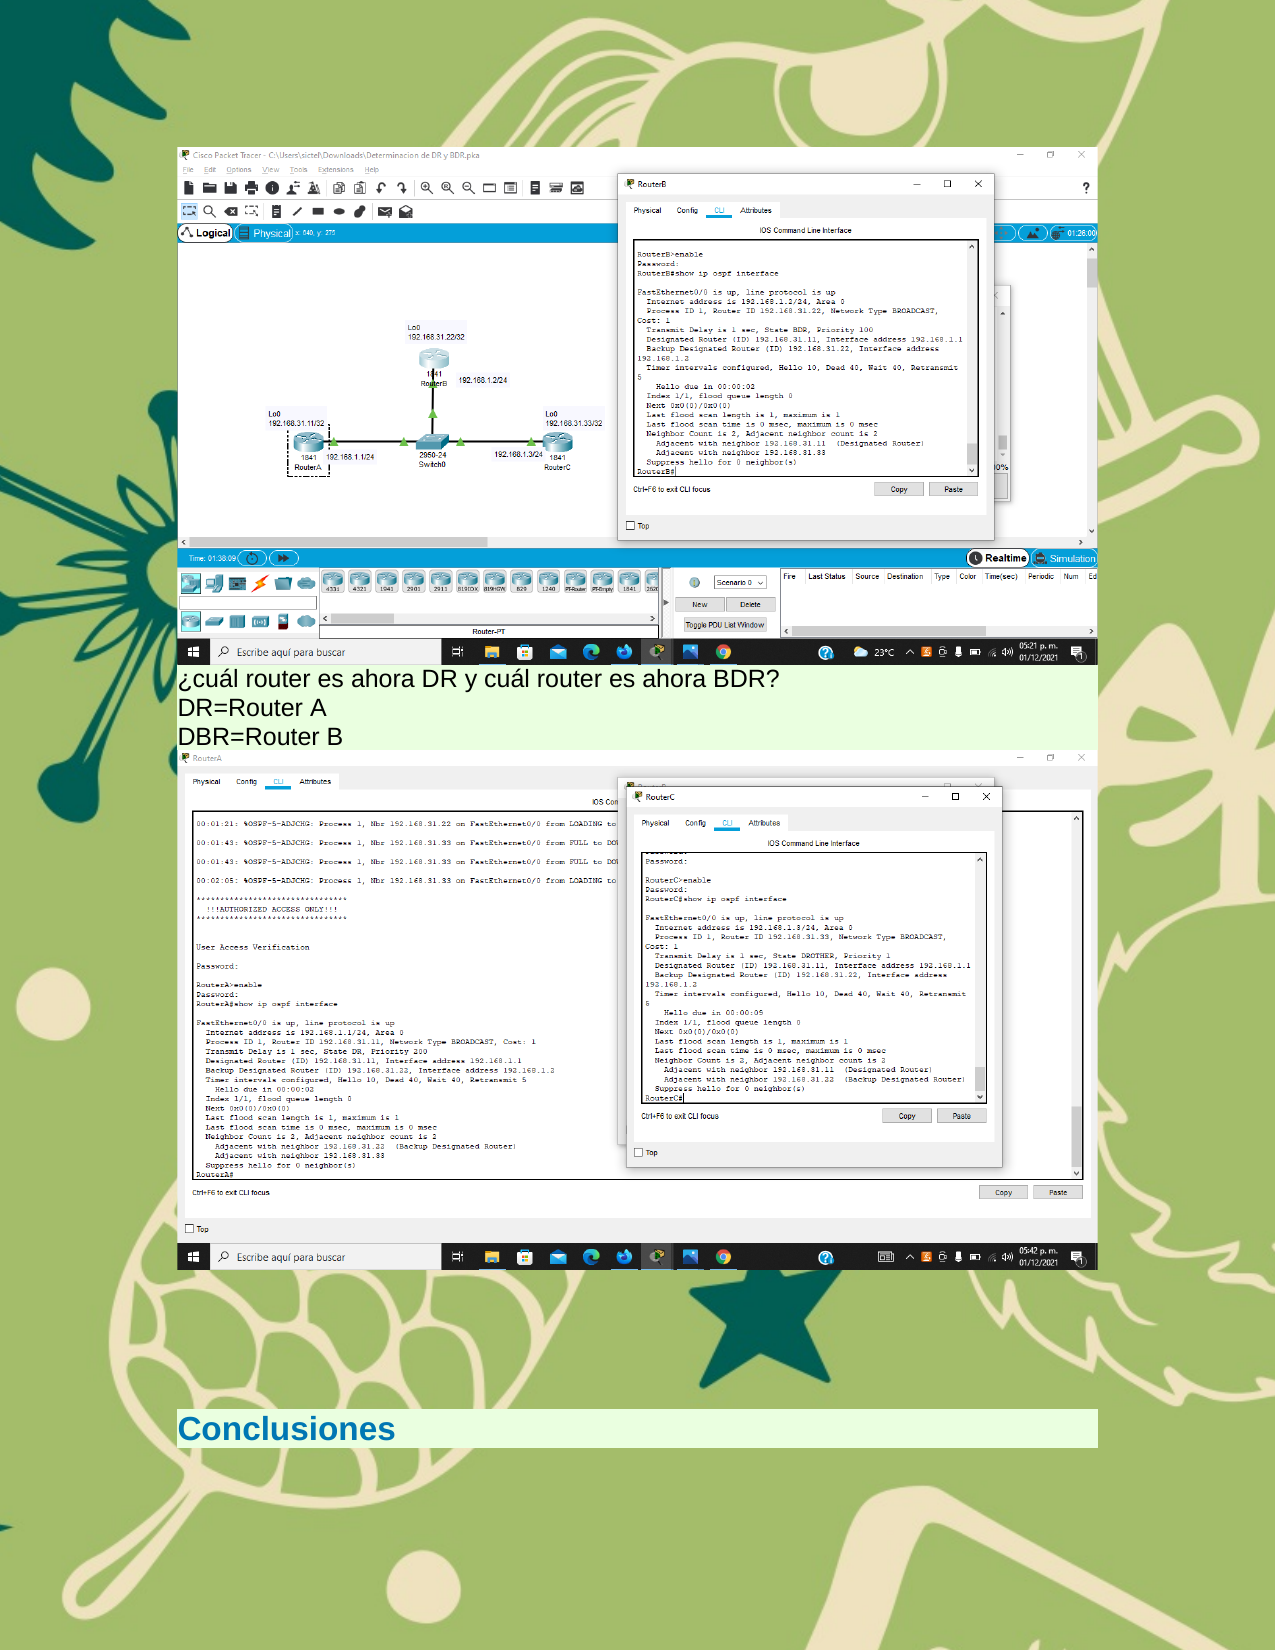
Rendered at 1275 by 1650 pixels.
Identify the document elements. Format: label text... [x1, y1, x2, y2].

subtitle Conclusiones [177, 1409, 1098, 1448]
text DR=Router A [177, 693, 1098, 722]
text ¿cuál router es ahora DR y cuál router es ahora BDR? [177, 665, 1098, 693]
text DBR=Router B [177, 722, 1098, 750]
picture [0, 0, 1275, 1650]
